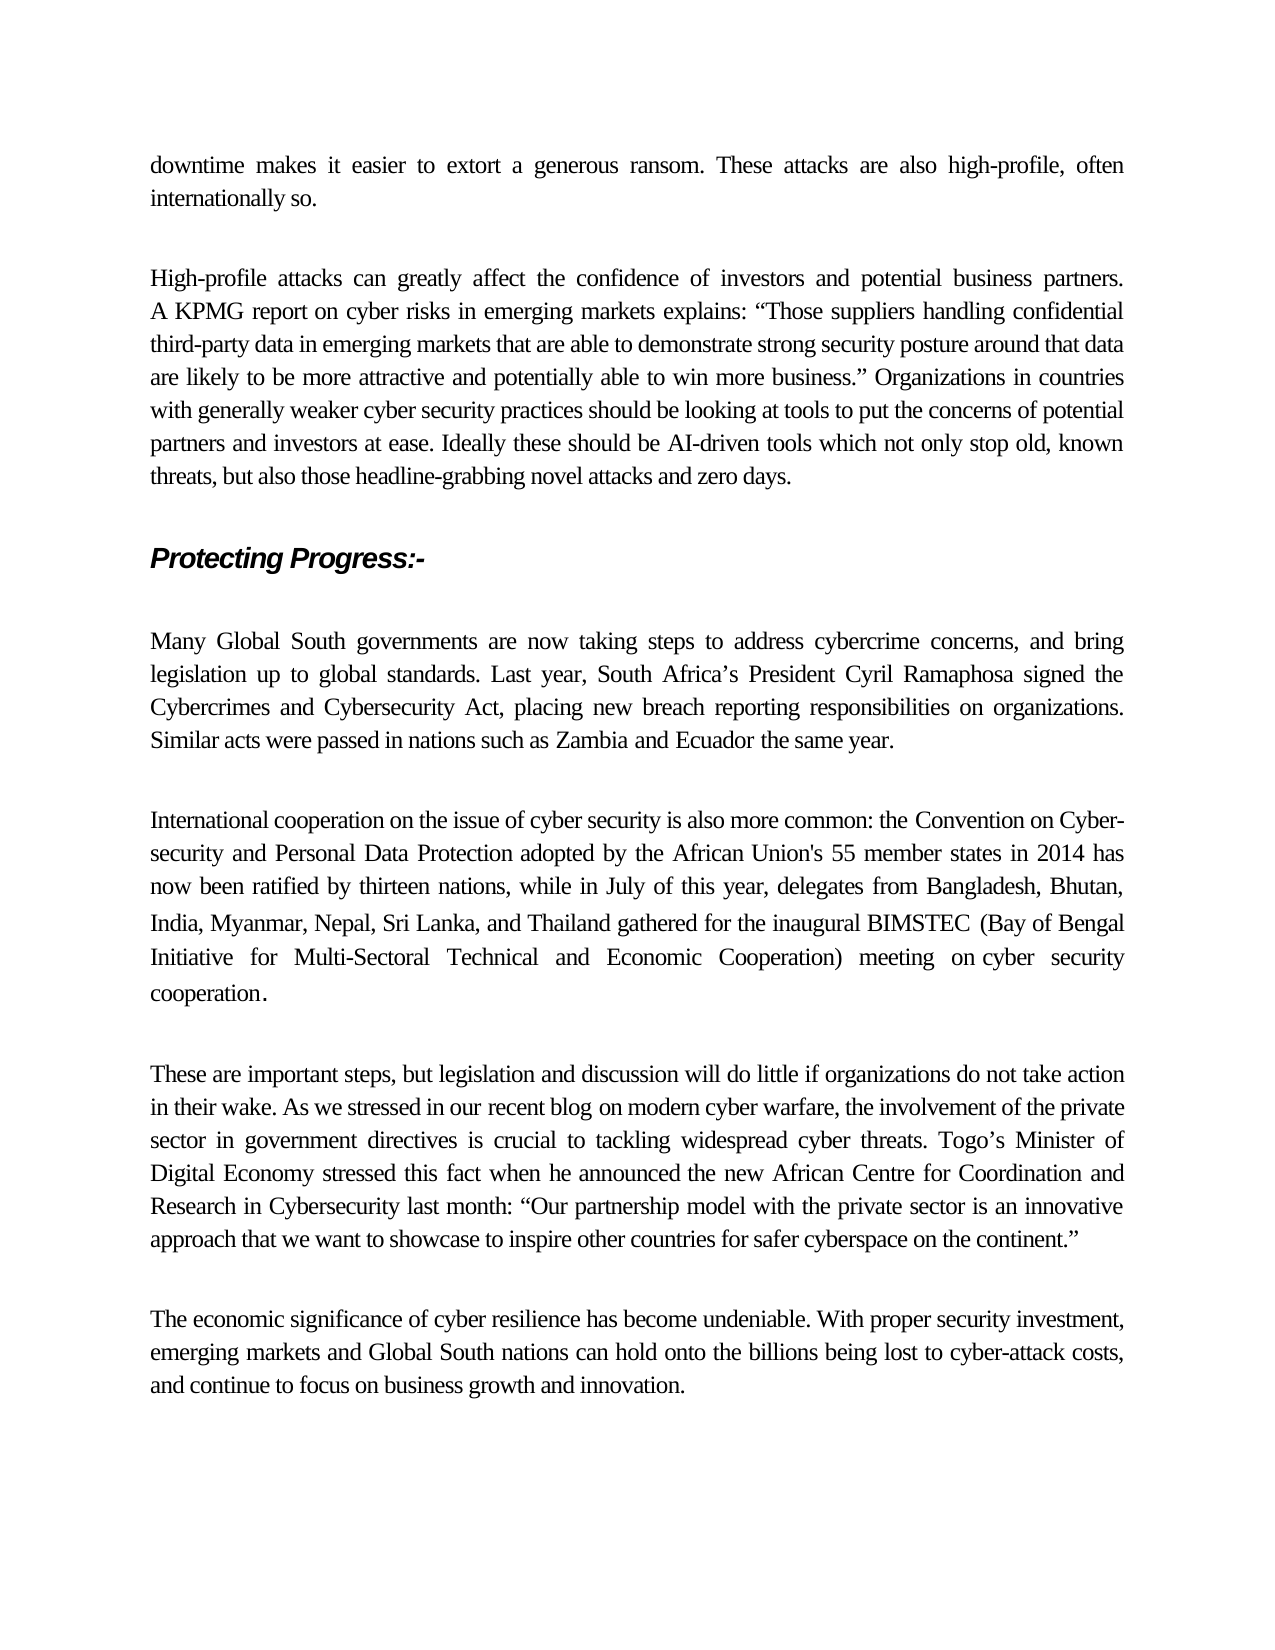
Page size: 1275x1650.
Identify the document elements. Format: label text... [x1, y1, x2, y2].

text Many Global South governments are now taking steps to address cybercrime concerns, and bring legislation up to global standards. Last year, South Africa’s President Cyril Ramaphosa signed the Cybercrimes and Cybersecurity Act, placing new breach reporting responsibilities on organizations. Similar acts were passed in nations such as Zambia and Ecuador the same year. [150, 626, 1125, 754]
text The economic significance of cyber resilience has become undeniable. With proper security investment, emerging markets and Global South nations can hold onto the billions being lost to cyber-attack costs, and continue to focus on business growth and innovation. [150, 1304, 1125, 1399]
text These are important steps, but legislation and discussion will do little if organizations do not take action in their wake. As we stressed in our recent blog on modern cyber warfare, the involvement of the private sector in government directives is crucial to tackling widespread cyber threats. Togo’s Minister of Digital Economy stressed this fact when he announced the new African Centre for Coordination and Research in Cybersecurity last month: “Our partnership model with the private sector is an innovative approach that we want to showcase to inspire other countries for safer cyberspace on the continent.” [150, 1059, 1125, 1253]
text Protecting Progress:- [150, 541, 1125, 574]
text High-profile attacks can greatly affect the confidence of investors and potential business partners. A KPMG report on cyber risks in emerging markets explains: “Those suppliers handling confidential third-party data in emerging markets that are able to demonstrate strong security posture around that data are likely to be more attractive and potentially able to win more business.” Organizations in countries with generally weaker cyber security practices should be looking at tools to put the concerns of potential partners and investors at ease. Ideally these should be AI-driven tools which not only stop old, known threats, but also those headline-grabbing novel attacks and zero days. [150, 263, 1125, 490]
text International cooperation on the issue of cyber security is also more common: the Convention on Cyber-security and Personal Data Protection adopted by the African Union's 55 member states in 2014 has now been ratified by thirteen nations, while in July of this year, delegates from Bangladesh, Bhutan, India, Myanmar, Nepal, Sri Lanka, and Thailand gathered for the inaugural BIMSTEC (Bay of Bengal Initiative for Multi-Sectoral Technical and Economic Cooperation) meeting on cyber security cooperation. [150, 805, 1125, 1007]
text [150, 150, 1125, 212]
